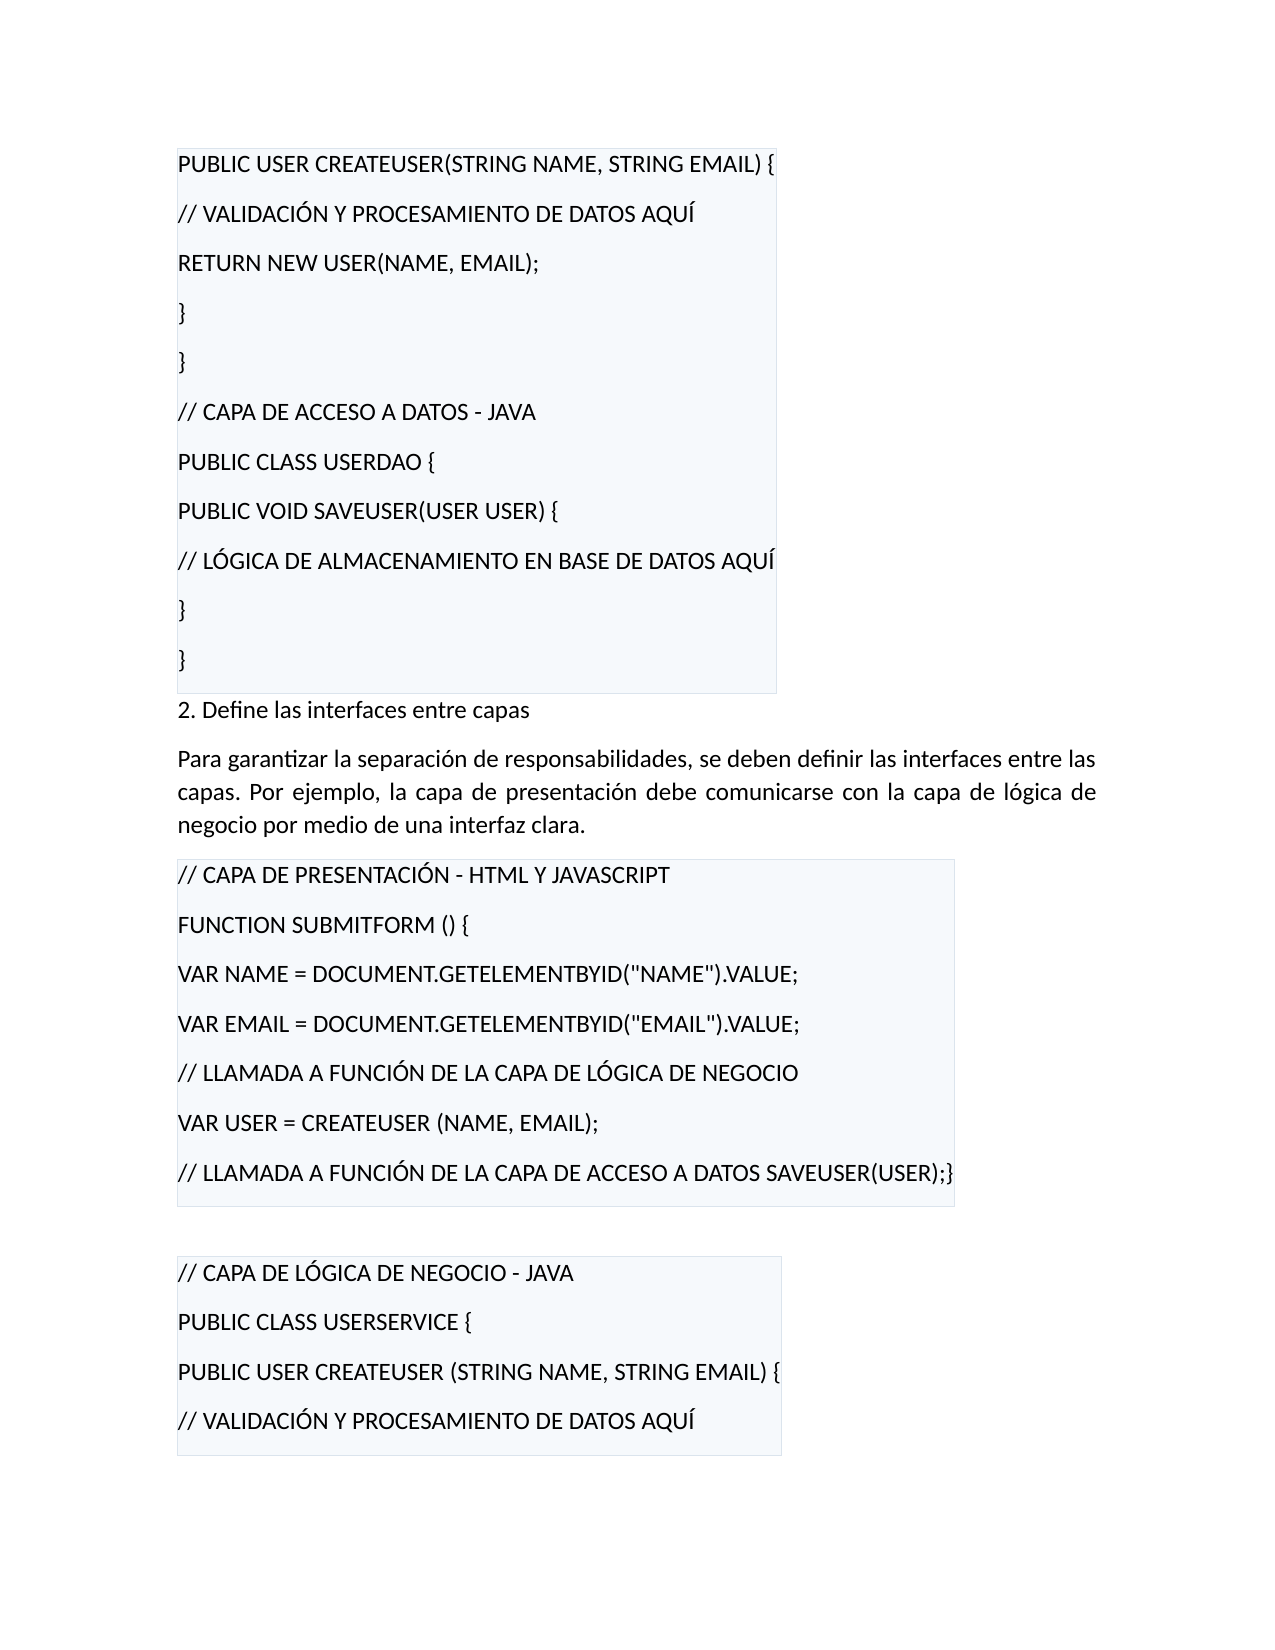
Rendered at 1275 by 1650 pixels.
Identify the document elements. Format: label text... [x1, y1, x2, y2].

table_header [178, 1257, 781, 1455]
text 2. Define las interfaces entre capas [177, 694, 1098, 724]
text Para garantizar la separación de responsabilidades, se deben definir las interfaces entre las capas. Por ejemplo, la capa de presentación debe comunicarse con la capa de lógica de negocio por medio de una interfaz clara. [177, 743, 1098, 840]
table_header // CAPA DE PRESENTACIÓN - HTML Y JAVASCRIPT FUNCTION SUBMITFORM () { VAR NAME = DOCUMENT.GETELEMENTBYID("NAME").VALUE; VAR EMAIL = DOCUMENT.GETELEMENTBYID("EMAIL").VALUE; // LLAMADA A FUNCIÓN DE LA CAPA DE LÓGICA DE NEGOCIO VAR USER = CREATEUSER (NAME, EMAIL); // LLAMADA A FUNCIÓN DE LA CAPA DE ACCESO A DATOS SAVEUSER(USER);} [178, 860, 954, 1206]
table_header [178, 149, 776, 693]
